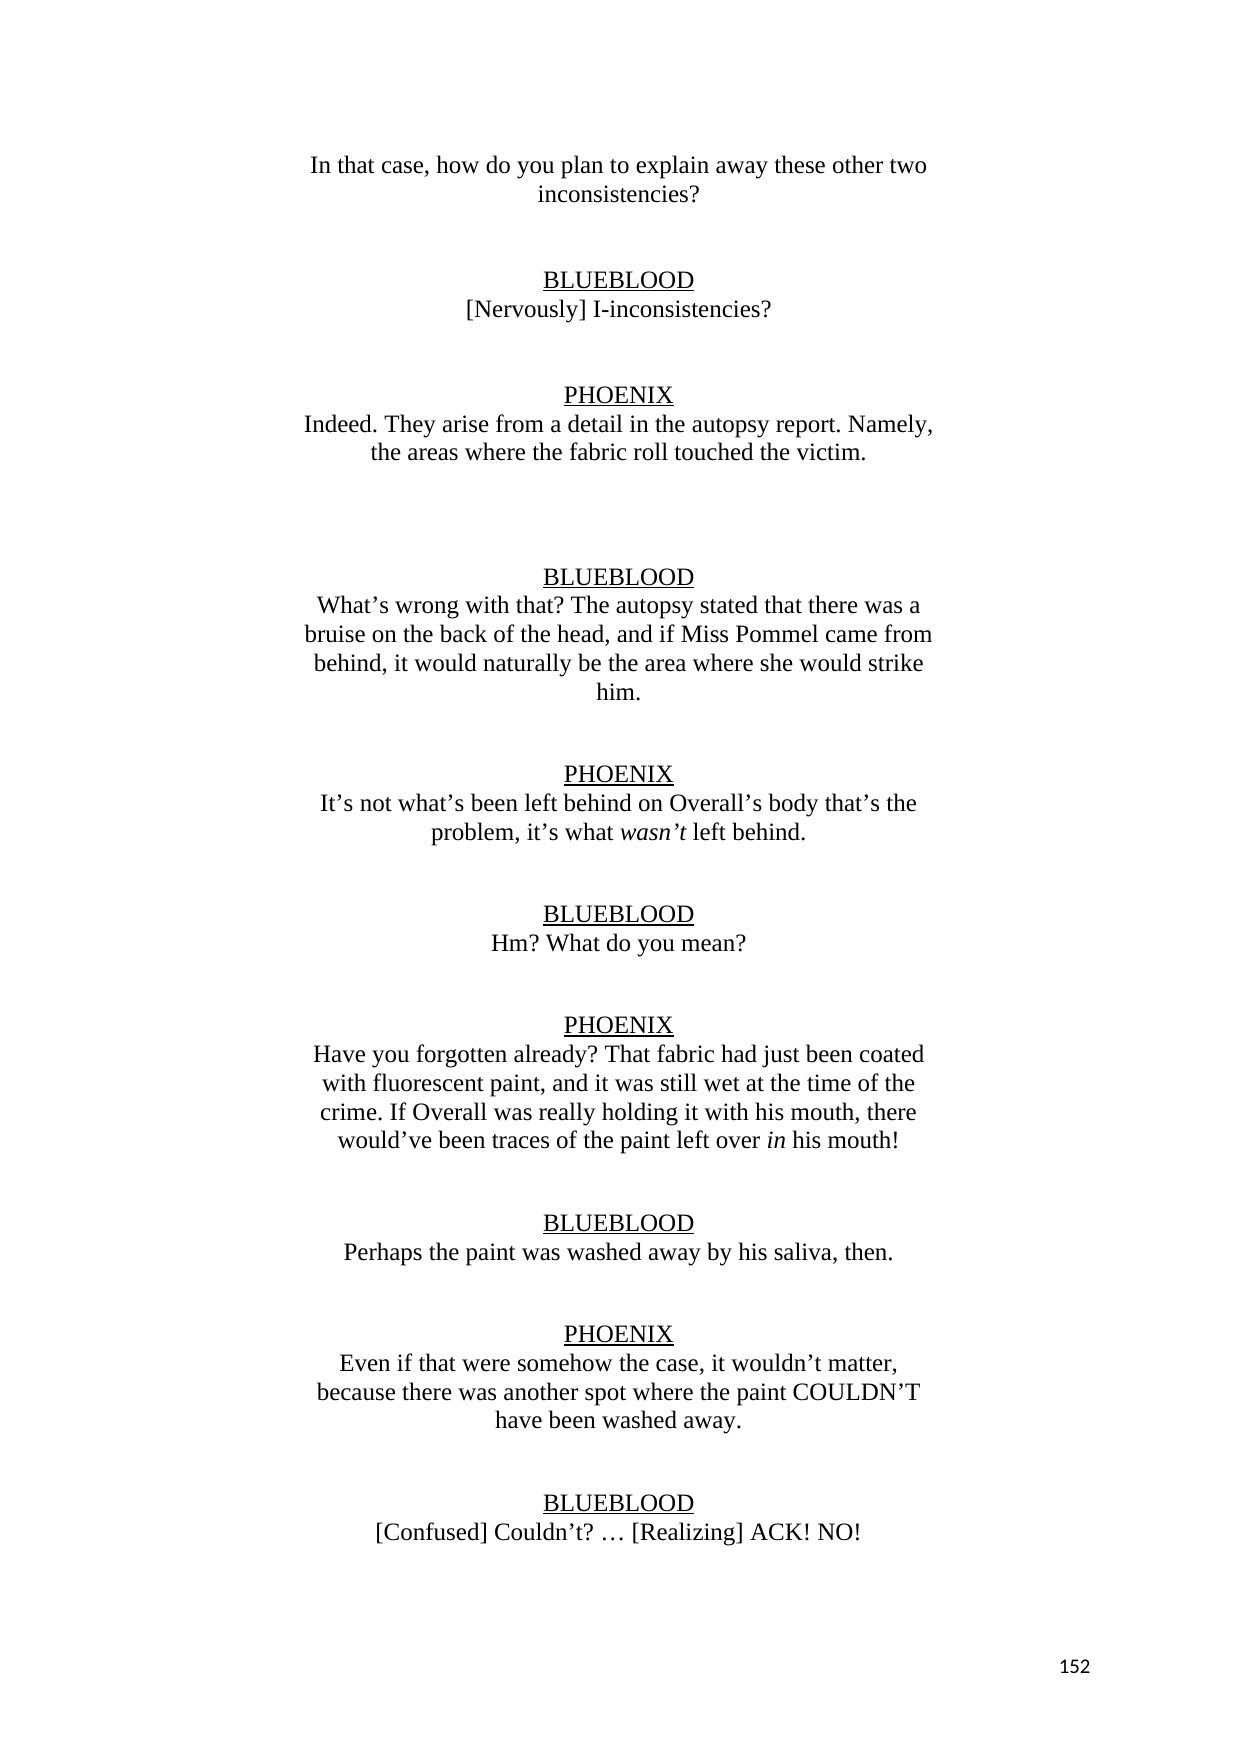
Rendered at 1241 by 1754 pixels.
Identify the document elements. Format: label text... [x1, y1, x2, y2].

text PHOENIX Even if that were somehow the case, it wouldn’t matter, because there was another spot where the paint COULDN’T have been washed away. [300, 1319, 937, 1434]
text PHOENIX It’s not what’s been left behind on Overall’s body that’s the problem, it’s what wasn’t left behind. [300, 759, 937, 845]
text PHOENIX Have you forgotten already? That fabric had just been coated with fluorescent paint, and it was still wet at the time of the crime. If Overall was really holding it with his mouth, there would’ve been traces of the paint left over in his mouth! [300, 1010, 937, 1154]
text BLUEBLOOD Perhaps the paint was washed away by his saliva, then. [300, 1208, 937, 1265]
text BLUEBLOOD Hm? What do you mean? [300, 899, 937, 957]
text BLUEBLOOD [Confused] Couldn’t? … [Realizing] ACK! NO! [300, 1488, 937, 1545]
text BLUEBLOOD What’s wrong with that? The autopsy stated that there was a bruise on the back of the head, and if Miss Pommel came from behind, it would naturally be the area where she would strike him. [300, 562, 937, 705]
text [300, 150, 937, 549]
